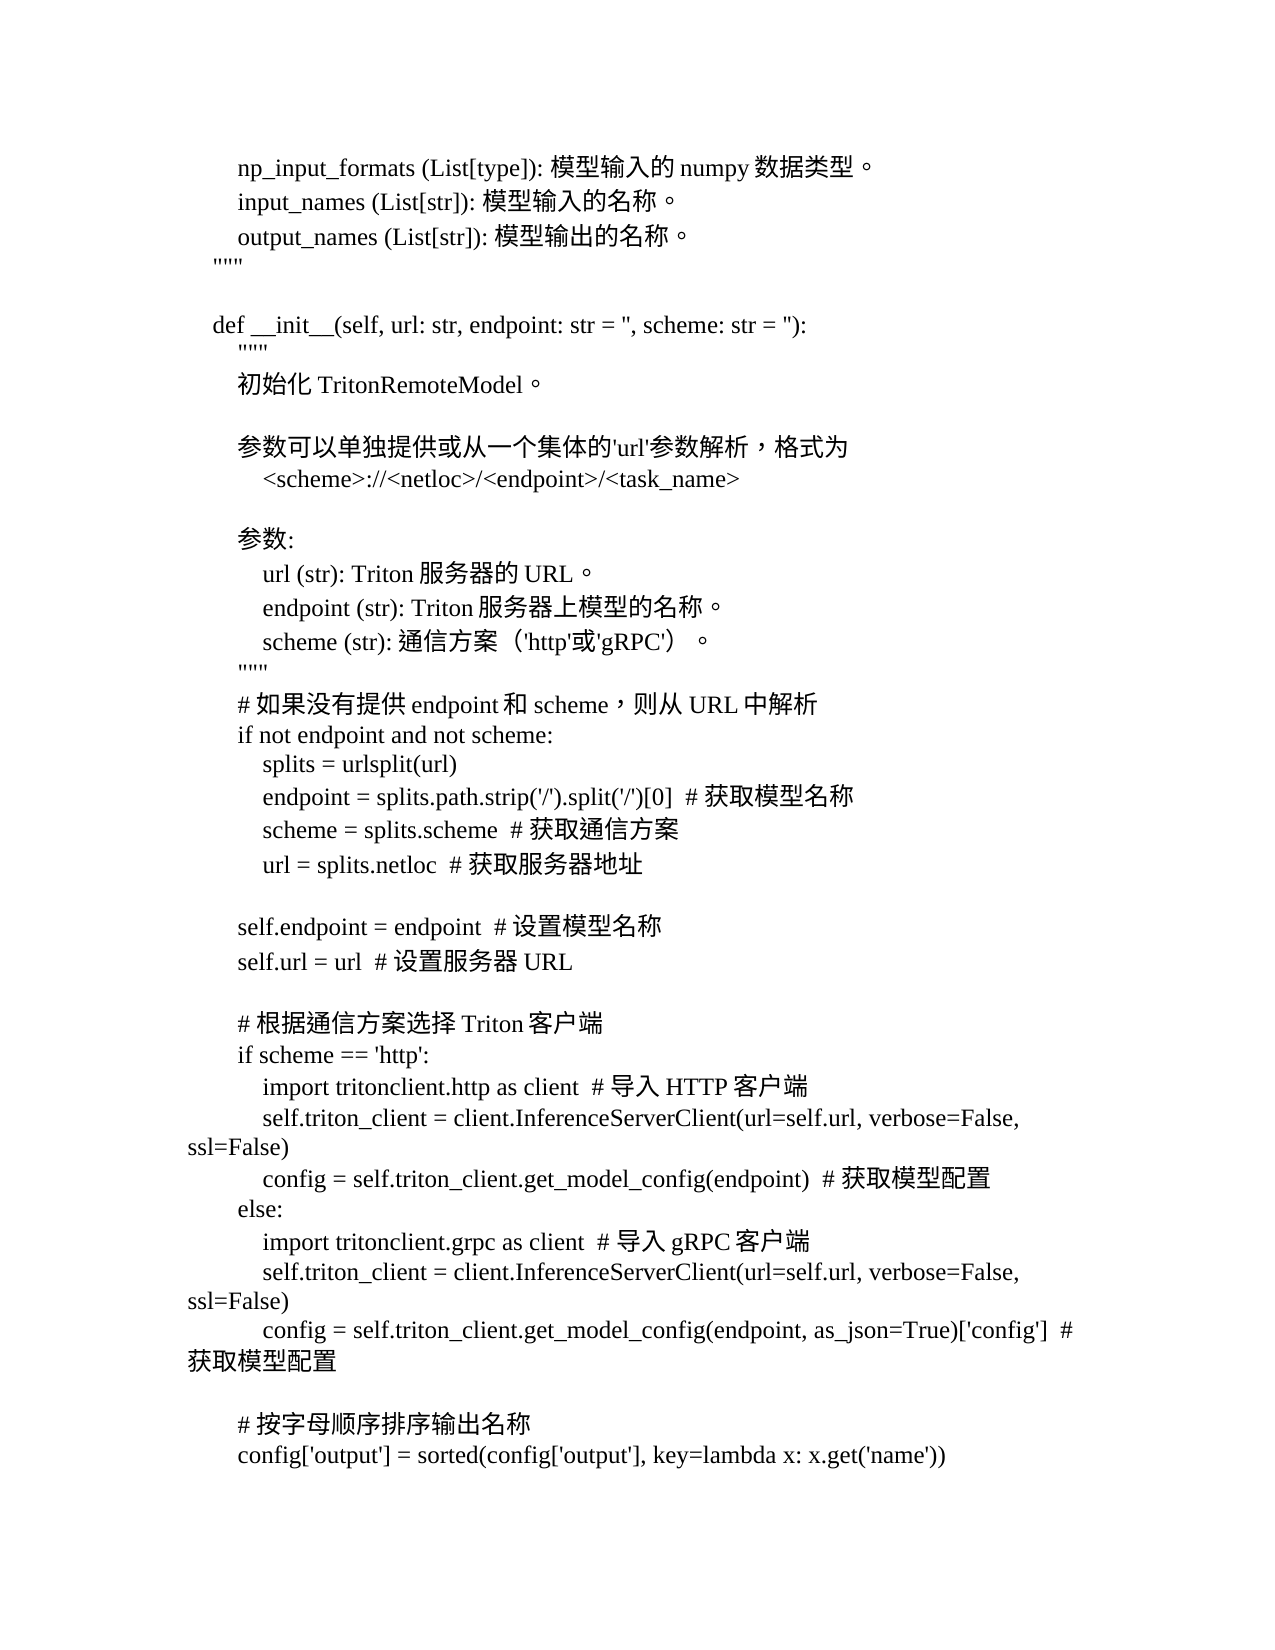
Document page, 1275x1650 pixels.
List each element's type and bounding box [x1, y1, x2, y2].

text [187, 150, 1087, 1498]
